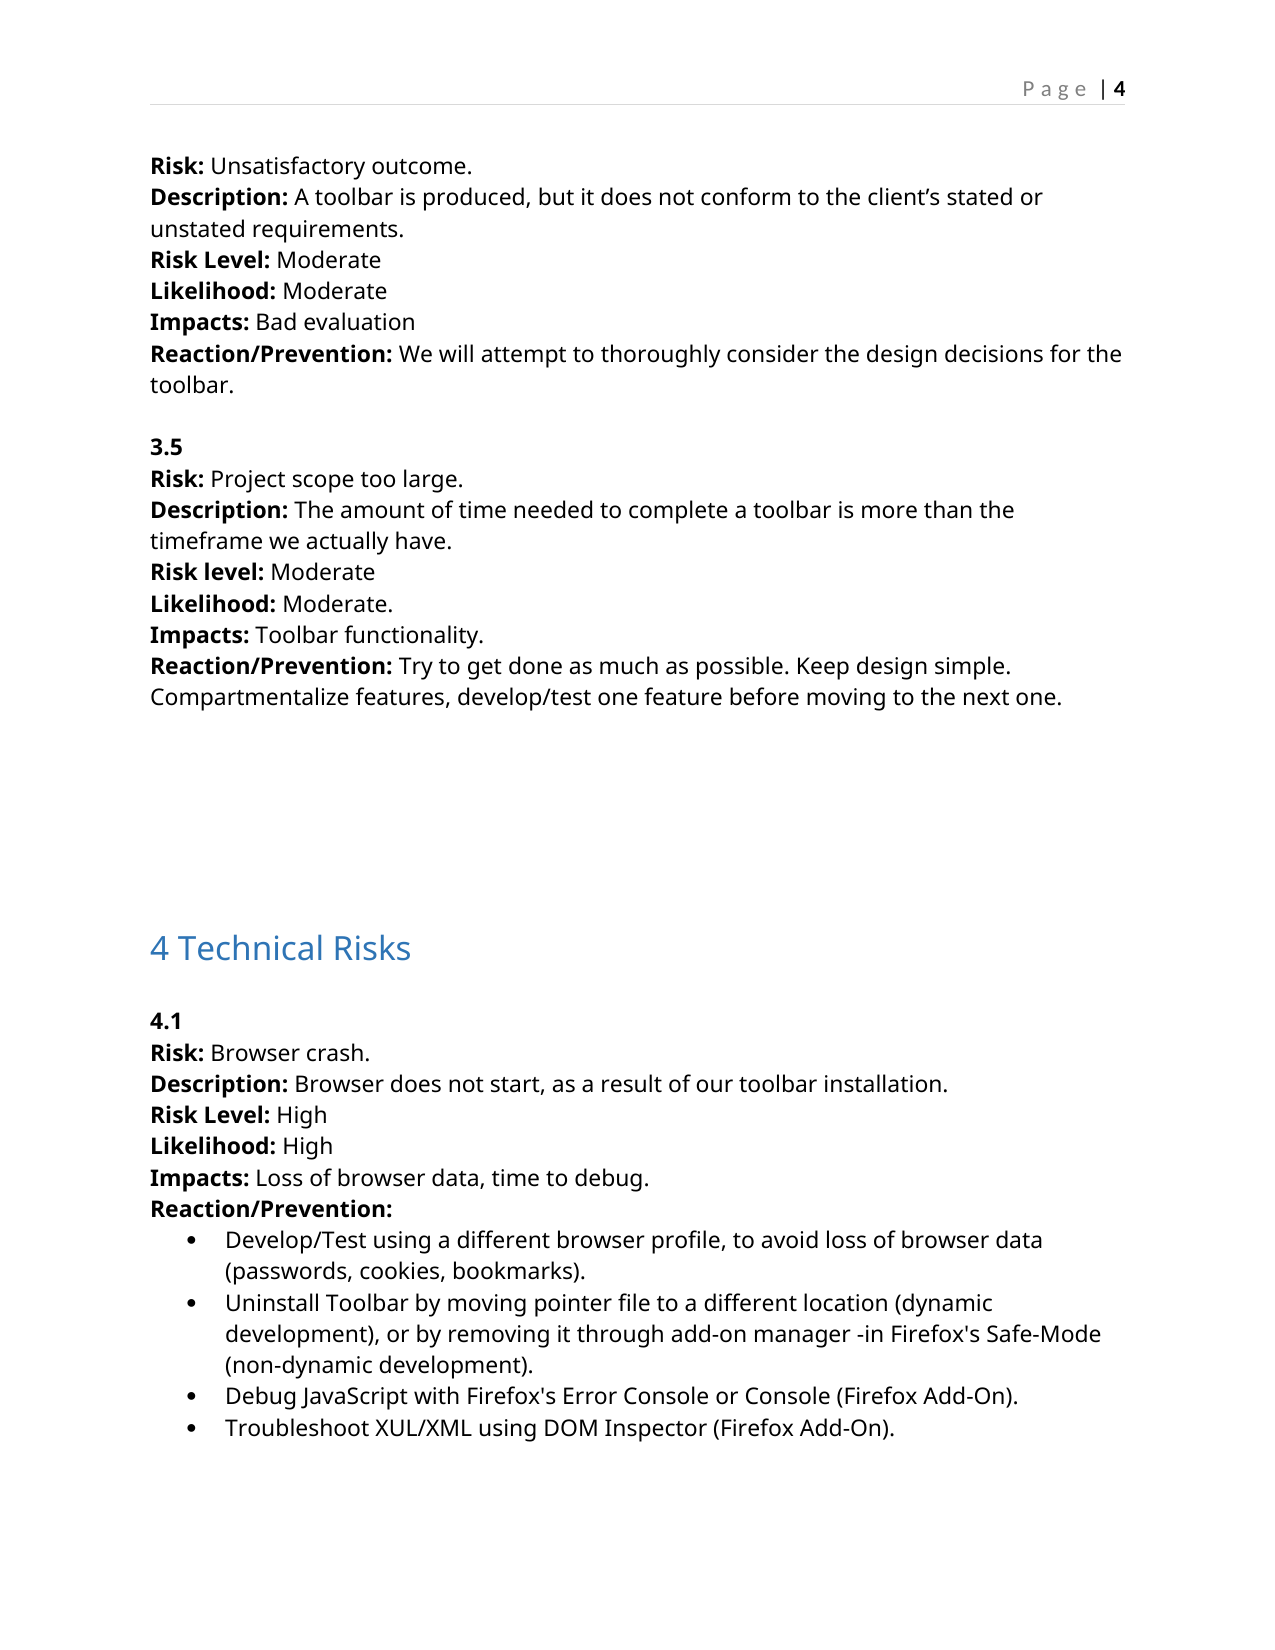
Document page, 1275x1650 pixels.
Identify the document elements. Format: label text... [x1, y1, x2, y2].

text Description: Browser does not start, as a result of our toolbar installation. [150, 1068, 1125, 1099]
text Reaction/Prevention: We will attempt to thoroughly consider the design decisions for the toolbar. [150, 337, 1125, 400]
text Risk: Unsatisfactory outcome. [150, 150, 1125, 181]
text Impacts: Bad evaluation [150, 306, 1125, 337]
text Risk level: Moderate [150, 556, 1125, 587]
text Impacts: Loss of browser data, time to debug. [150, 1161, 1125, 1193]
text Likelihood: Moderate [150, 275, 1125, 306]
list Uninstall Toolbar by moving pointer file to a different location (dynamic development), or by removing it through add-on manager -in Firefox's Safe-Mode (non-dynamic development). [187, 1286, 1125, 1380]
text Reaction/Prevention: Try to get done as much as possible. Keep design simple. Compartmentalize features, develop/test one feature before moving to the next one. [150, 650, 1125, 712]
text Description: A toolbar is produced, but it does not conform to the client’s stated or unstated requirements. [150, 181, 1125, 244]
text Reaction/Prevention: [150, 1193, 1125, 1224]
text Impacts: Toolbar functionality. [150, 619, 1125, 650]
subtitle 4 Technical Risks [150, 925, 1125, 970]
text Likelihood: Moderate. [150, 587, 1125, 619]
text 3.5 [150, 431, 1125, 462]
text Likelihood: High [150, 1130, 1125, 1161]
text Risk: Project scope too large. [150, 462, 1125, 494]
list Troubleshoot XUL/XML using DOM Inspector (Firefox Add-On). [187, 1411, 1125, 1443]
list Develop/Test using a different browser profile, to avoid loss of browser data (passwords, cookies, bookmarks). [187, 1224, 1125, 1286]
text Risk Level: High [150, 1099, 1125, 1130]
text Risk: Browser crash. [150, 1036, 1125, 1068]
text Risk Level: Moderate [150, 244, 1125, 275]
list Debug JavaScript with Firefox's Error Console or Console (Firefox Add-On). [187, 1380, 1125, 1411]
text Description: The amount of time needed to complete a toolbar is more than the timeframe we actually have. [150, 494, 1125, 556]
text 4.1 [150, 1005, 1125, 1036]
